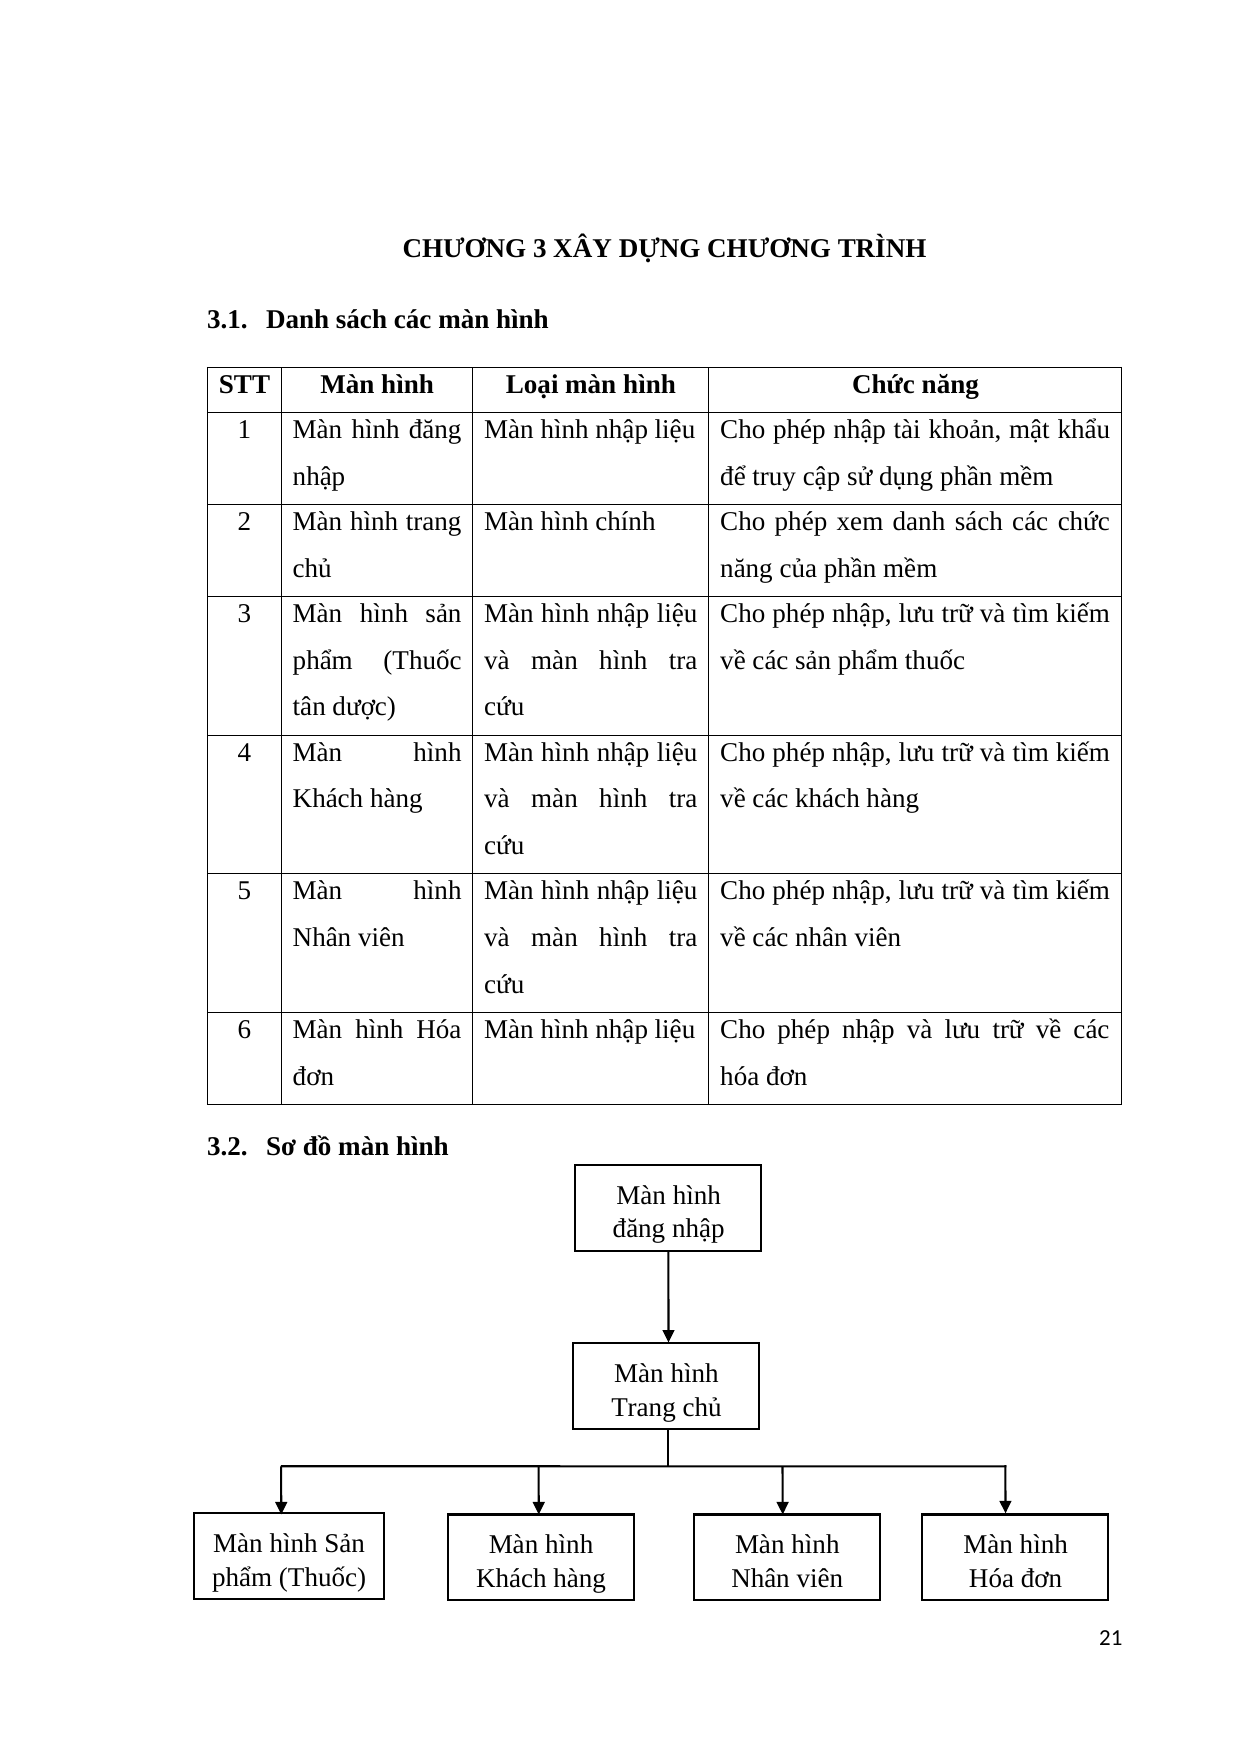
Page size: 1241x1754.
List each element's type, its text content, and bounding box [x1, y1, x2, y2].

table_cell Màn hình Khách hàng [282, 736, 472, 873]
table_cell Màn hình nhập liệu và màn hình tra cứu [473, 874, 708, 1012]
table_cell 3 [208, 597, 281, 735]
table_cell Cho phép nhập, lưu trữ và tìm kiếm về các nhân viên [709, 874, 1121, 1012]
table_cell Màn hình nhập liệu [473, 1013, 708, 1104]
table_cell Màn hình chính [473, 505, 708, 596]
table_cell Màn hình nhập liệu và màn hình tra cứu [473, 736, 708, 873]
table_cell Màn hình trang chủ [282, 505, 472, 596]
table_cell Màn hình nhập liệu [473, 413, 708, 504]
table_cell Cho phép nhập, lưu trữ và tìm kiếm về các sản phẩm thuốc [709, 597, 1121, 735]
subtitle CHƯƠNG 3 XÂY DỰNG CHƯƠNG TRÌNH [207, 232, 1122, 263]
table_cell Màn hình nhập liệu và màn hình tra cứu [473, 597, 708, 735]
table_cell Màn hình Hóa đơn [282, 1013, 472, 1104]
table_cell Màn hình đăng nhập [282, 413, 472, 504]
table_cell Màn hình Nhân viên [282, 874, 472, 1012]
table_cell Cho phép nhập tài khoản, mật khẩu để truy cập sử dụng phần mềm [709, 413, 1121, 504]
table_header Chức năng [709, 368, 1121, 412]
list Danh sách các màn hình [207, 303, 1122, 334]
table_cell 6 [208, 1013, 281, 1104]
table_header Màn hình [282, 368, 472, 412]
list Sơ đồ màn hình [207, 1130, 1122, 1161]
table_header STT [208, 368, 281, 412]
table_cell 5 [208, 874, 281, 1012]
table_header Loại màn hình [473, 368, 708, 412]
table_cell Cho phép nhập và lưu trữ về các hóa đơn [709, 1013, 1121, 1104]
table_cell 1 [208, 413, 281, 504]
table_cell 4 [208, 736, 281, 873]
table_cell 2 [208, 505, 281, 596]
table_cell Màn hình sản phẩm (Thuốc tân dược) [282, 597, 472, 735]
table_cell Cho phép nhập, lưu trữ và tìm kiếm về các khách hàng [709, 736, 1121, 873]
table_cell Cho phép xem danh sách các chức năng của phần mềm [709, 505, 1121, 596]
